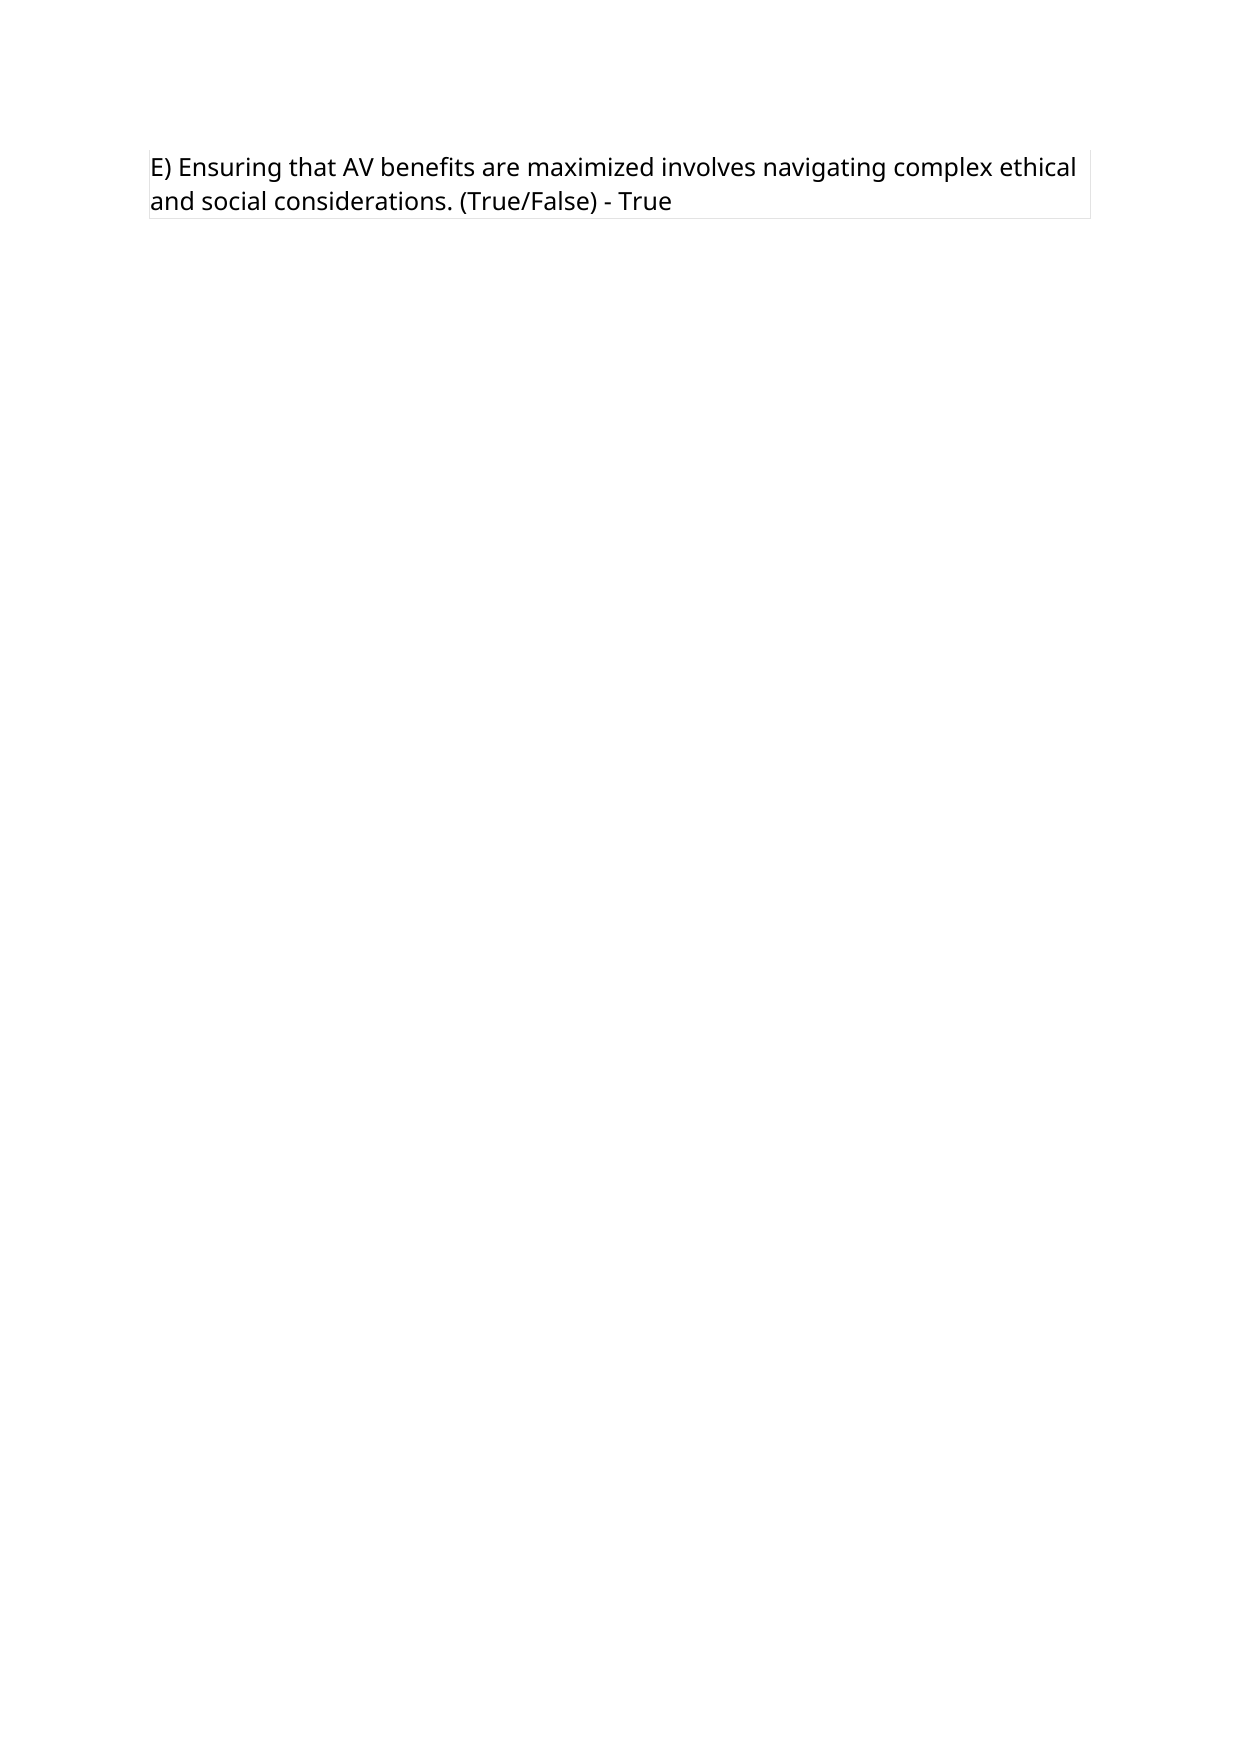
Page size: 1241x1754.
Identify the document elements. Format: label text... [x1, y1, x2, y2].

text E) Ensuring that AV benefits are maximized involves navigating complex ethical and social considerations. (True/False) - True [150, 150, 1090, 218]
